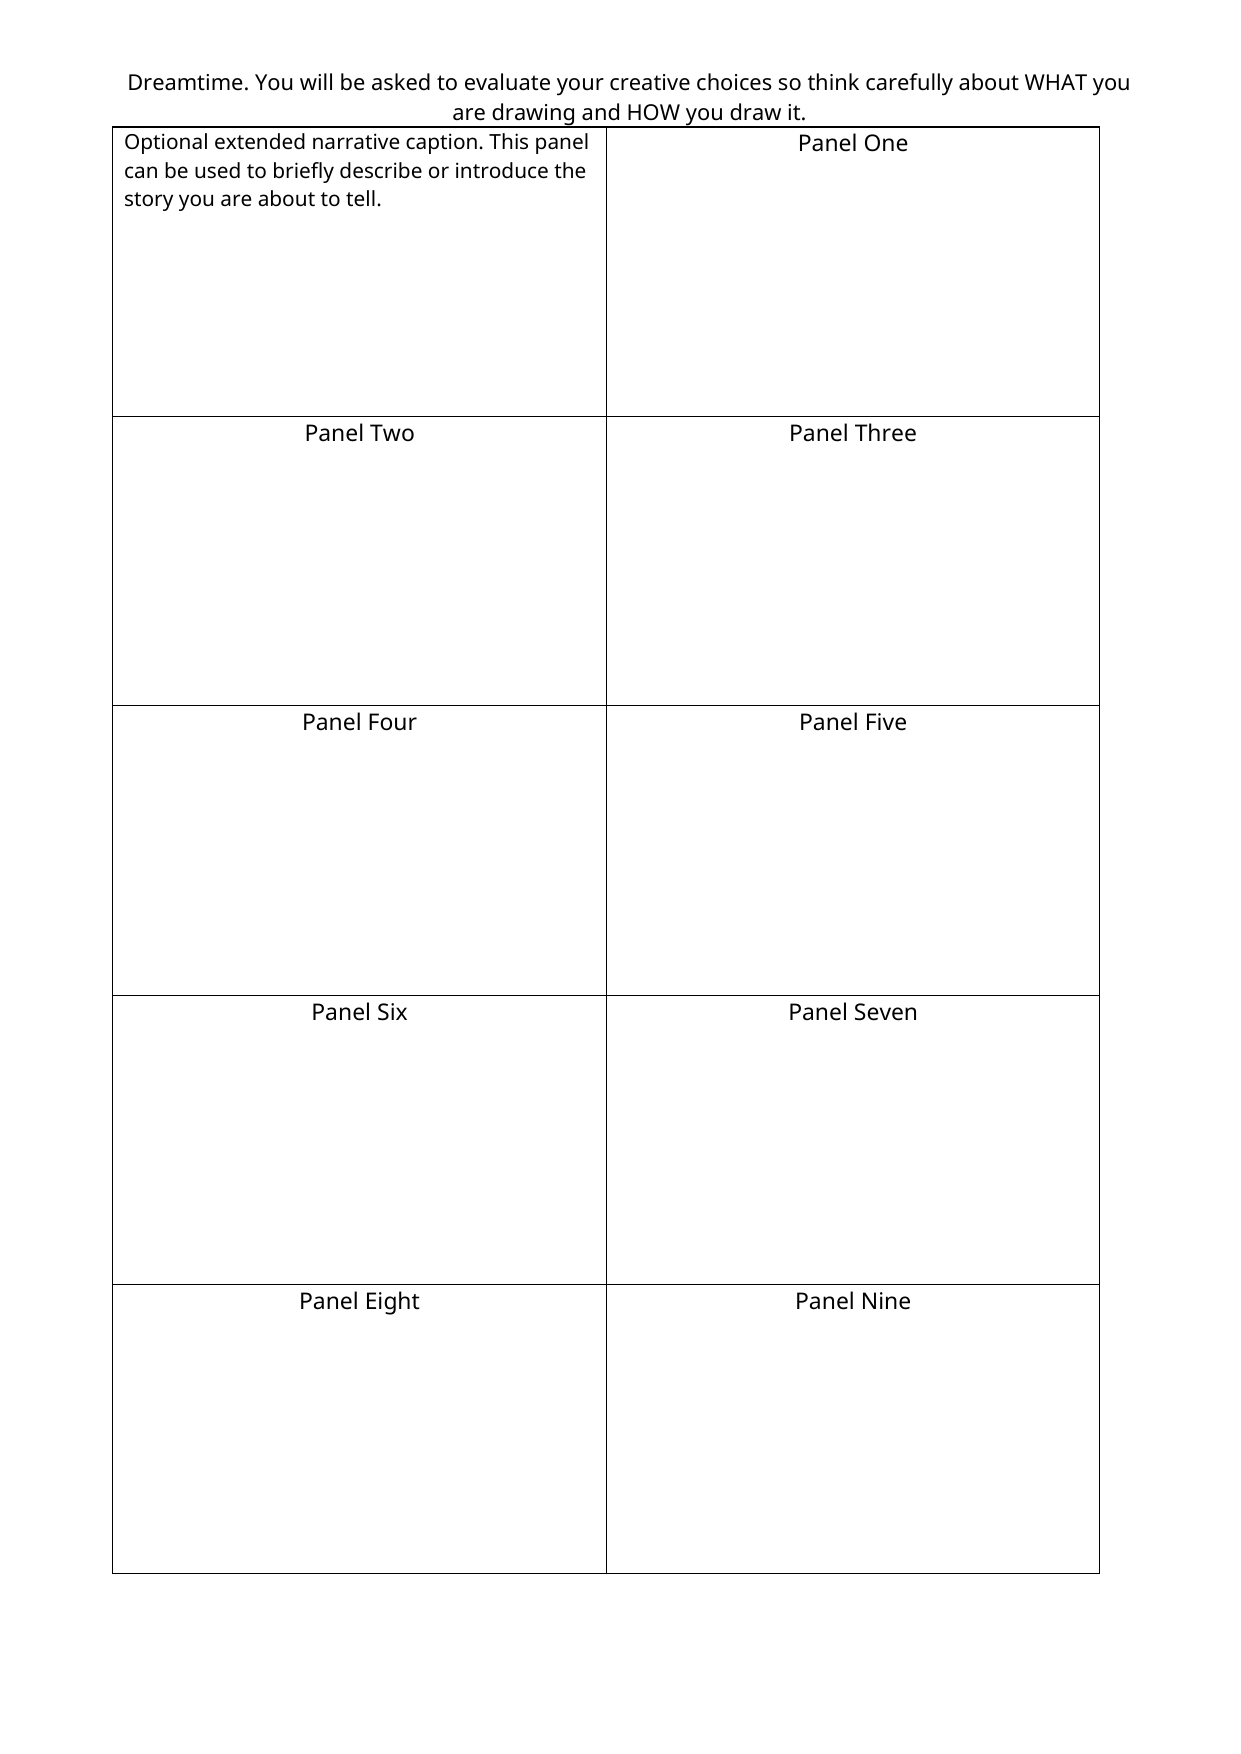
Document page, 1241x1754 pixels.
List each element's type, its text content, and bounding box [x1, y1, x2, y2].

table_cell Panel Seven [607, 996, 1099, 1284]
table_cell Panel Nine [607, 1285, 1099, 1573]
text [112, 67, 1146, 126]
table_cell Panel Two [113, 417, 606, 705]
table_header Optional extended narrative caption. This panel can be used to briefly describe or introduce the story you are about to tell. [113, 128, 606, 416]
table_cell Panel Five [607, 706, 1099, 994]
table_cell Panel Four [113, 706, 606, 994]
table_cell Panel Eight [113, 1285, 606, 1573]
table_cell Panel Six [113, 996, 606, 1284]
table_header Panel One [607, 128, 1099, 416]
table_cell Panel Three [607, 417, 1099, 705]
